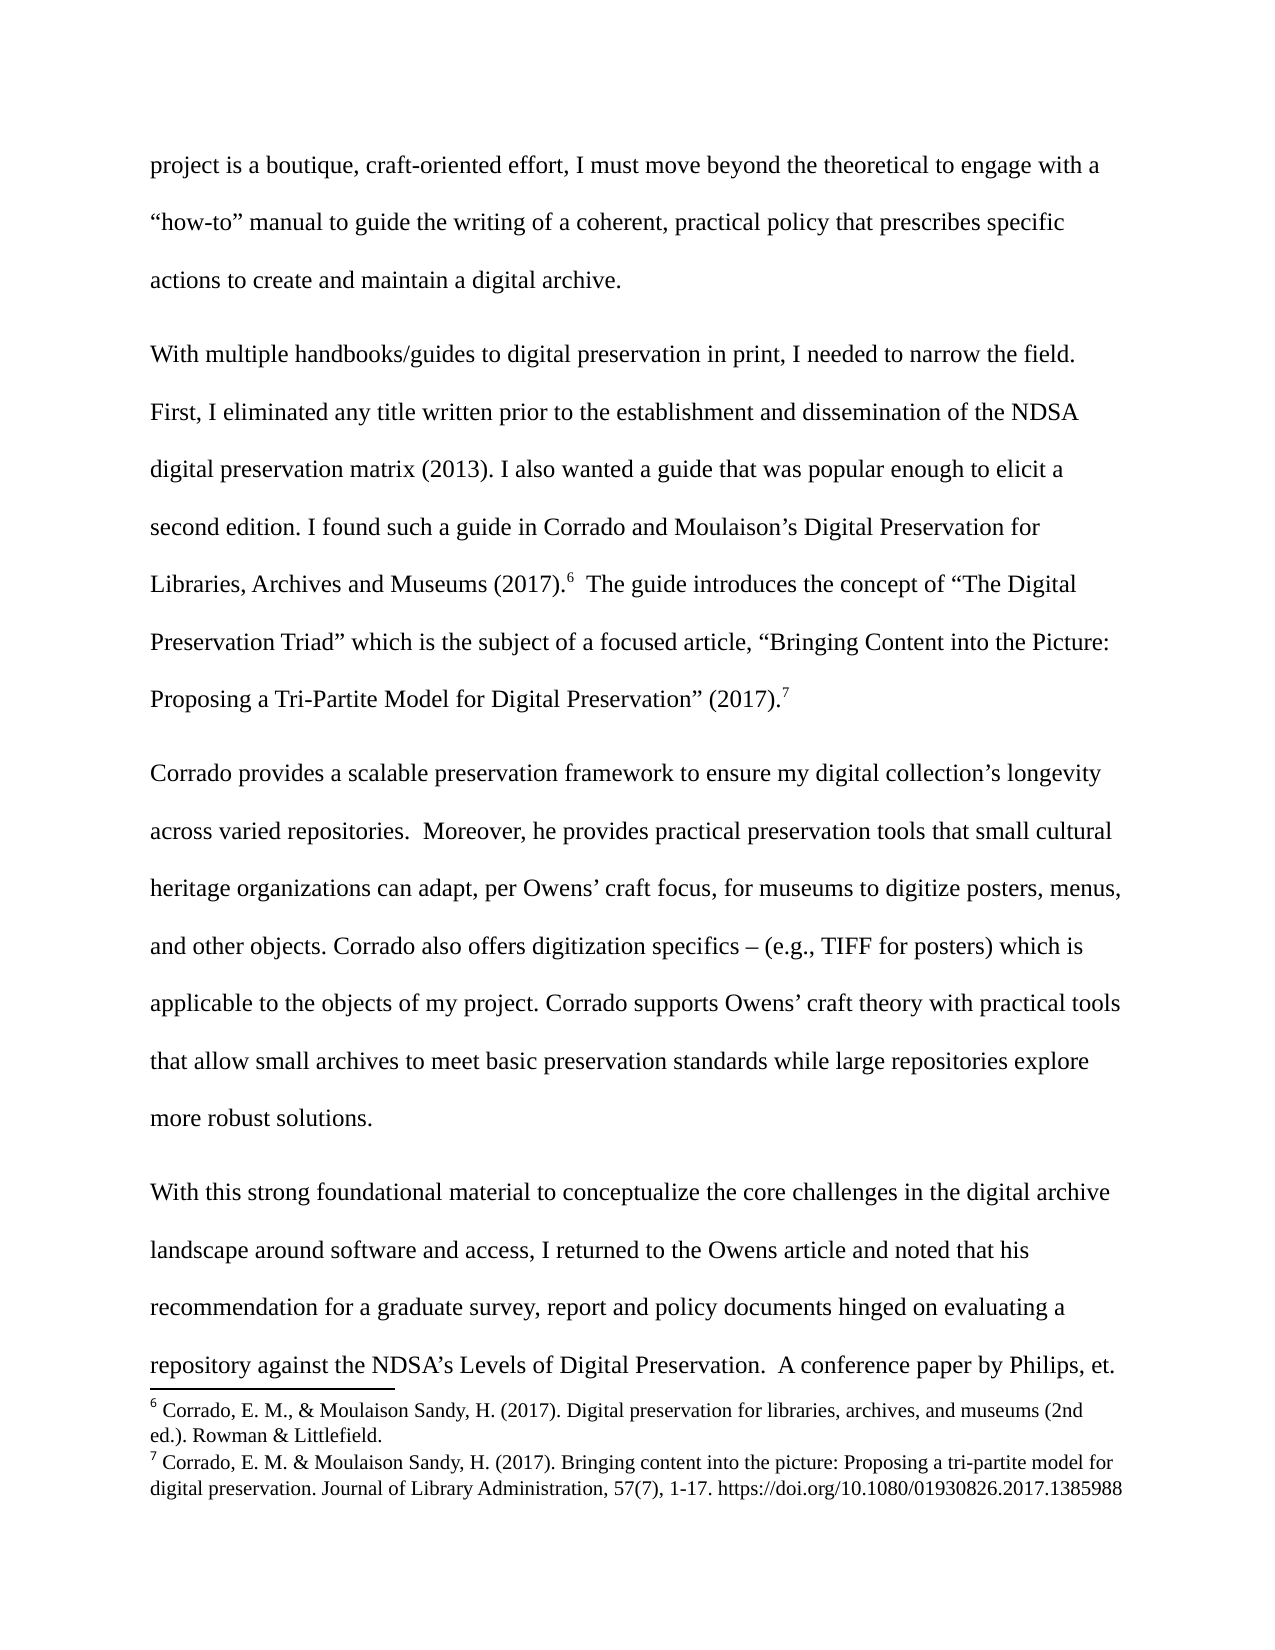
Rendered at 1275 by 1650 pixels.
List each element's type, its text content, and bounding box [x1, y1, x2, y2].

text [150, 1177, 1125, 1379]
text Corrado provides a scalable preservation framework to ensure my digital collection’s longevity across varied repositories. Moreover, he provides practical preservation tools that small cultural heritage organizations can adapt, per Owens’ craft focus, for museums to digitize posters, menus, and other objects. Corrado also offers digitization specifics – (e.g., TIFF for posters) which is applicable to the objects of my project. Corrado supports Owens’ craft theory with practical tools that allow small archives to meet basic preservation standards while large repositories explore more robust solutions. [150, 758, 1125, 1132]
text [150, 150, 1125, 294]
text With multiple handbooks/guides to digital preservation in print, I needed to narrow the field. First, I eliminated any title written prior to the establishment and dissemination of the NDSA digital preservation matrix (2013). I also wanted a guide that was popular enough to elicit a second edition. I found such a guide in Corrado and Moulaison’s Digital Preservation for Libraries, Archives and Museums (2017). The guide introduces the concept of “The Digital Preservation Triad” which is the subject of a focused article, “Bringing Content into the Picture: Proposing a Tri-Partite Model for Digital Preservation” (2017). [150, 339, 1125, 713]
